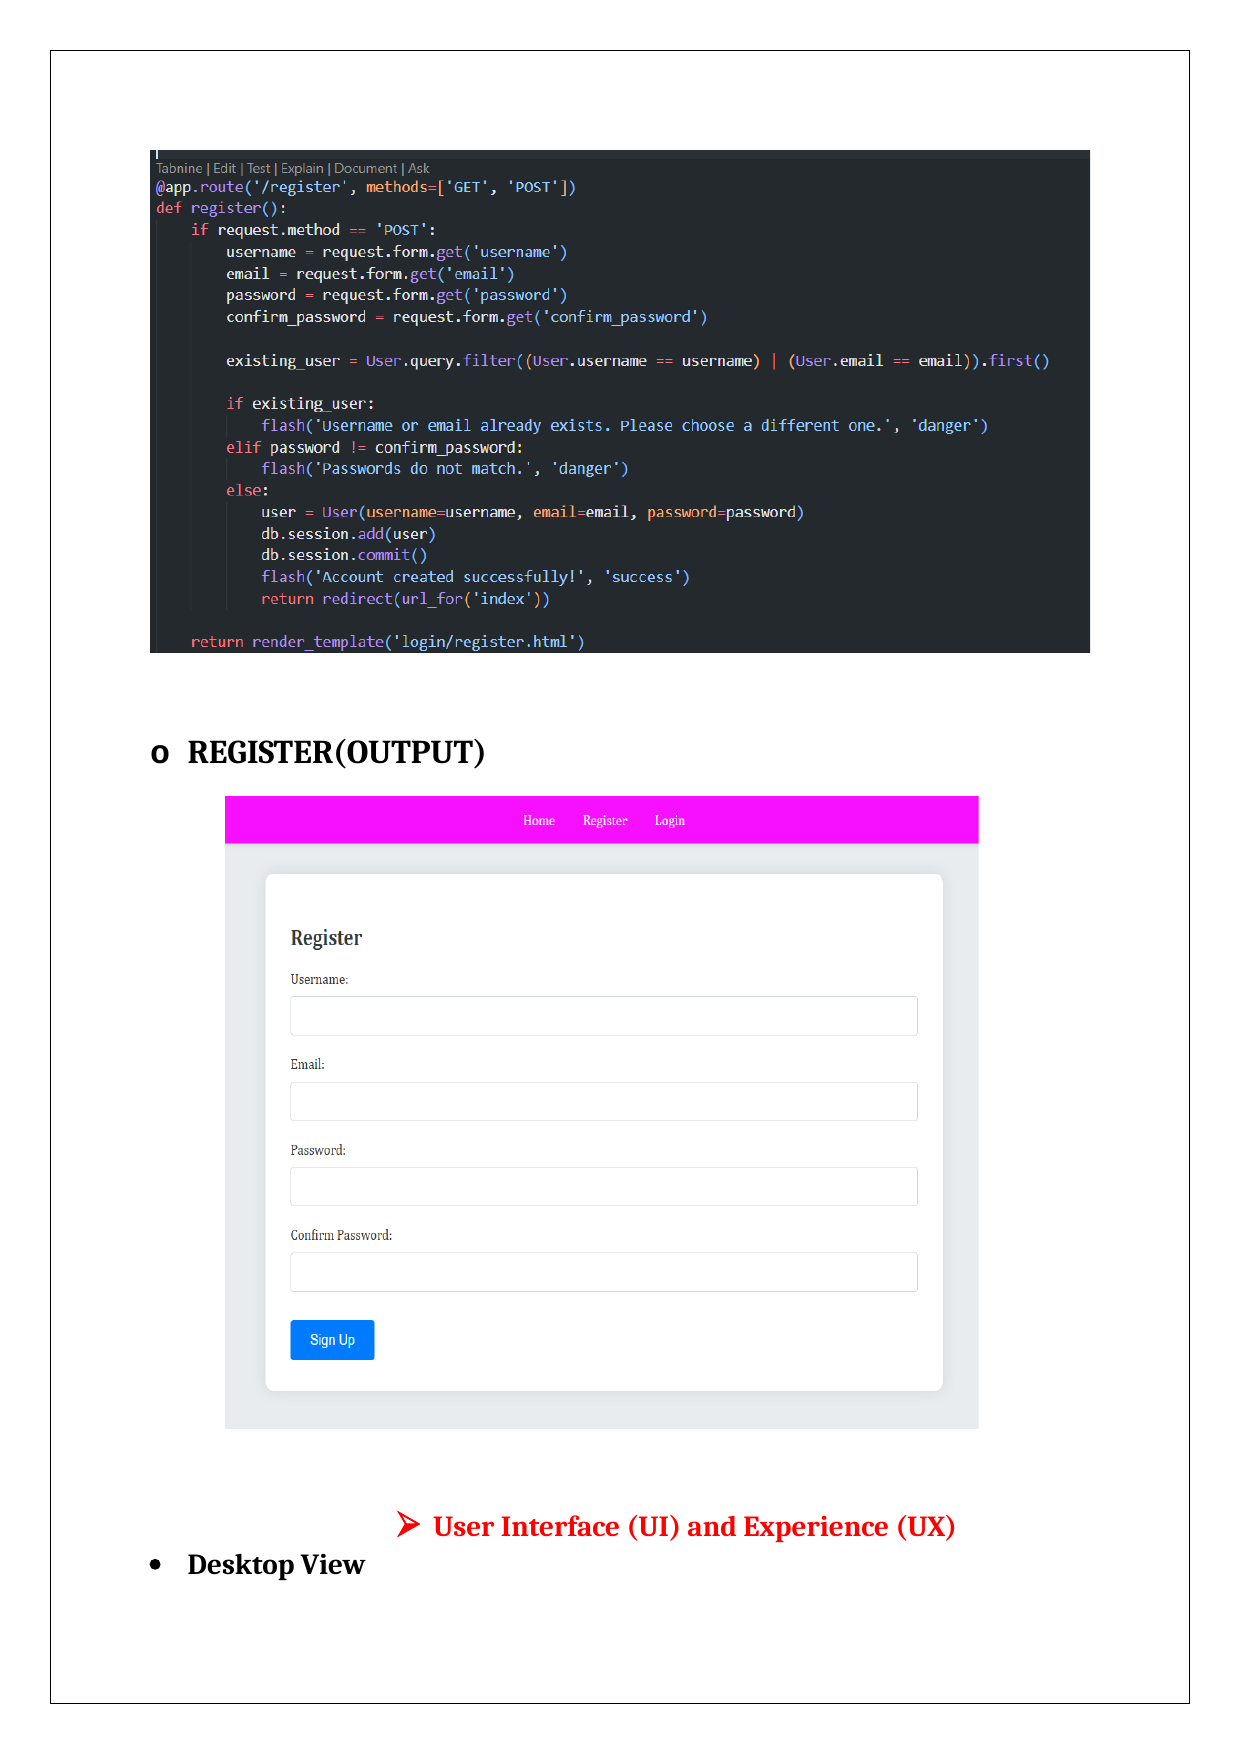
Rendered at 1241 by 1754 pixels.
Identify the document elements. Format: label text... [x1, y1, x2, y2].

list REGISTER(OUTPUT) [150, 734, 1090, 774]
picture [150, 150, 1091, 653]
list Desktop View [150, 1548, 1090, 1582]
list User Interface (UI) and Experience (UX) [262, 1510, 1090, 1543]
picture [225, 796, 979, 1429]
